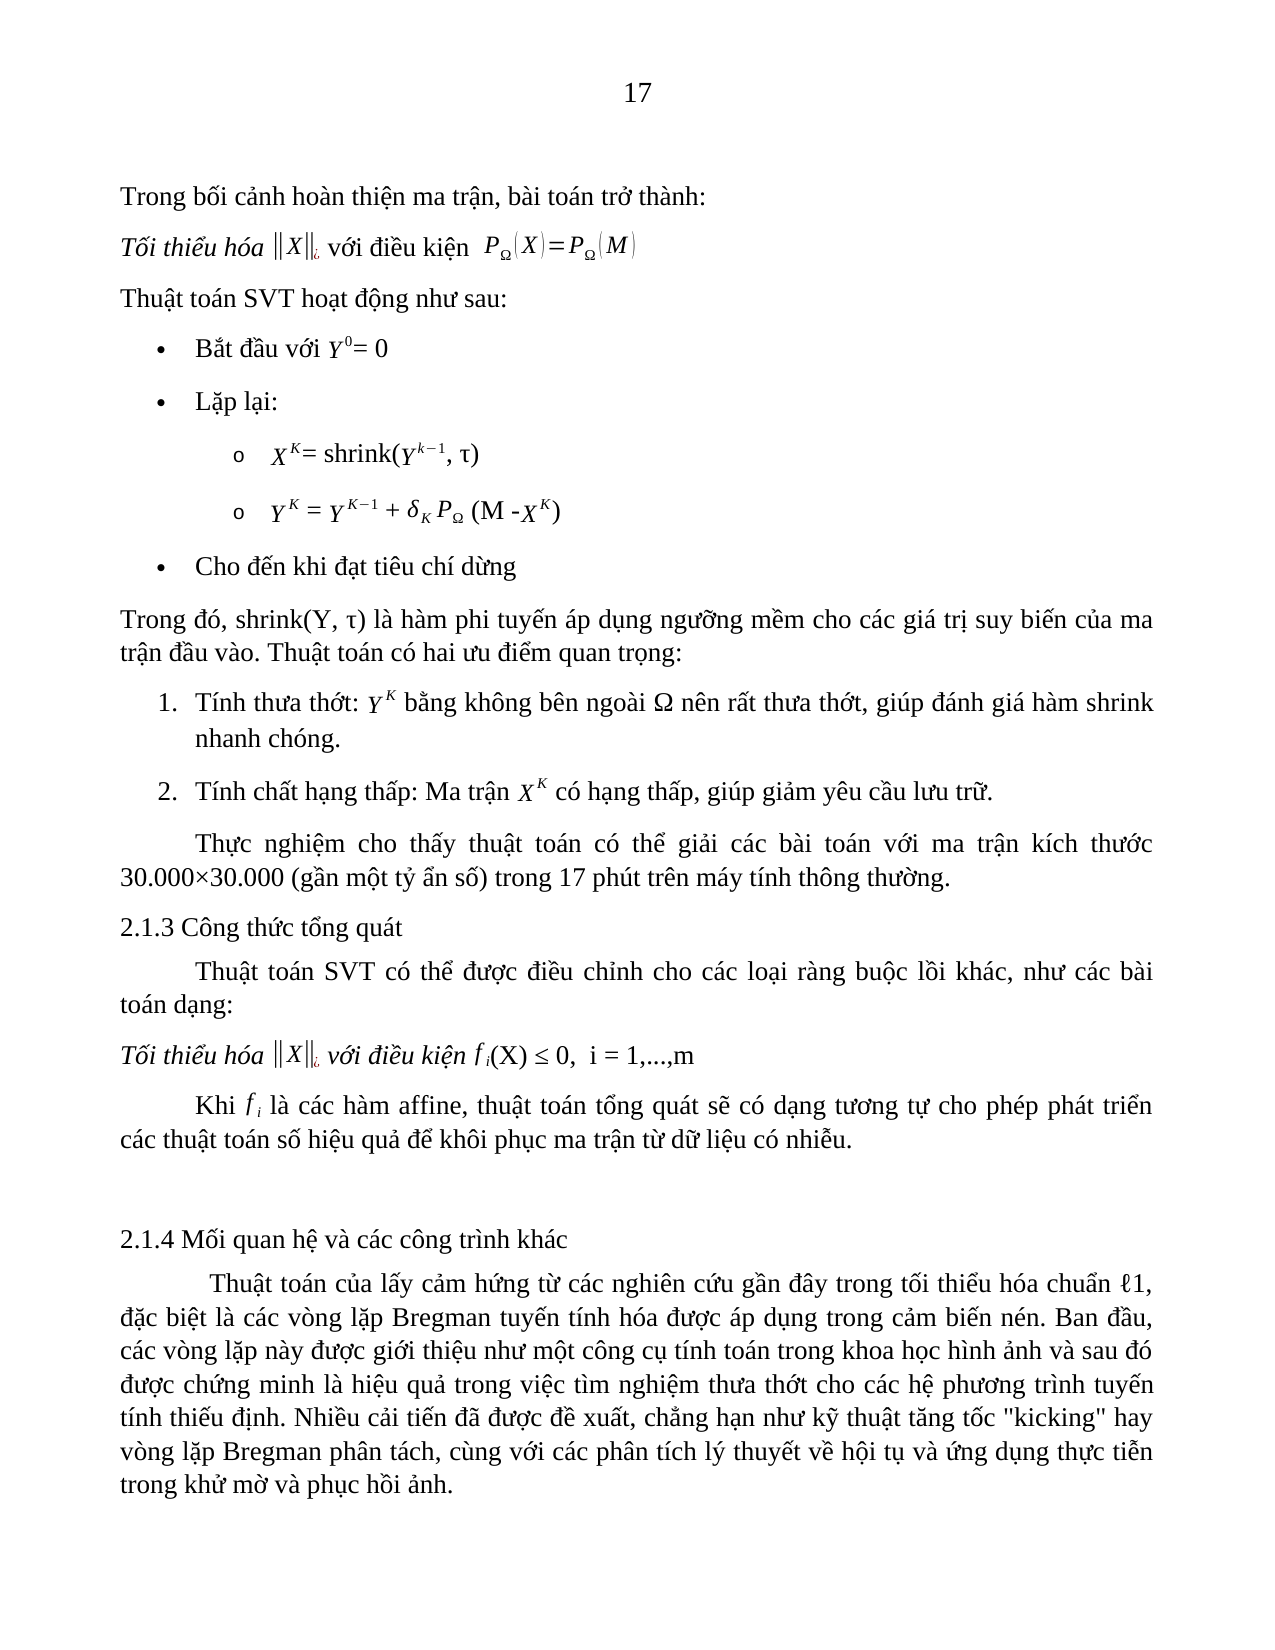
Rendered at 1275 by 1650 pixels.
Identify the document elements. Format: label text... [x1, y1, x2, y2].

list Bắt đầu với = 0 [157, 332, 1155, 363]
list = shrink(, τ) [232, 437, 1155, 472]
list Lặp lại: [157, 385, 1155, 416]
subtitle 2.1.4 Mối quan hệ và các công trình khác [120, 1223, 1155, 1254]
list Tính thưa thớt: bằng không bên ngoài Ω nên rất thưa thớt, giúp đánh giá hàm shrink nhanh chóng. [157, 687, 1155, 753]
text Thuật toán SVT có thể được điều chỉnh cho các loại ràng buộc lồi khác, như các bài toán dạng: [120, 955, 1155, 1019]
text Tối thiểu hóa với điều kiện [120, 230, 1155, 263]
list = + (M -) [232, 494, 1155, 529]
text Thuật toán của lấy cảm hứng từ các nghiên cứu gần đây trong tối thiểu hóa chuẩn ℓ1, đặc biệt là các vòng lặp Bregman tuyến tính hóa được áp dụng trong cảm biến nén. Ban đầu, các vòng lặp này được giới thiệu như một công cụ tính toán trong khoa học hình ảnh và sau đó được chứng minh là hiệu quả trong việc tìm nghiệm thưa thớt cho các hệ phương trình tuyến tính thiếu định. Nhiều cải tiến đã được đề xuất, chẳng hạn như kỹ thuật tăng tốc "kicking" hay vòng lặp Bregman phân tách, cùng với các phân tích lý thuyết về hội tụ và ứng dụng thực tiễn trong khử mờ và phục hồi ảnh. [120, 1267, 1155, 1500]
list Cho đến khi đạt tiêu chí dừng [157, 550, 1155, 582]
text Thực nghiệm cho thấy thuật toán có thể giải các bài toán với ma trận kích thước 30.000×30.000 (gần một tỷ ẩn số) trong 17 phút trên máy tính thông thường. [120, 827, 1155, 892]
text Trong bối cảnh hoàn thiện ma trận, bài toán trở thành: [120, 180, 1155, 211]
text Tối thiểu hóa với điều kiện (X) ≤ 0, i = 1,...,m [120, 1039, 1155, 1070]
text Khi là các hàm affine, thuật toán tổng quát sẽ có dạng tương tự cho phép phát triển các thuật toán số hiệu quả để khôi phục ma trận từ dữ liệu có nhiễu. [120, 1089, 1155, 1154]
subtitle 2.1.3 Công thức tổng quát [120, 911, 1155, 942]
text Trong đó, shrink(Y, τ) là hàm phi tuyến áp dụng ngưỡng mềm cho các giá trị suy biến của ma trận đầu vào. Thuật toán có hai ưu điểm quan trọng: [120, 603, 1155, 667]
list Tính chất hạng thấp: Ma trận có hạng thấp, giúp giảm yêu cầu lưu trữ. [157, 775, 1155, 806]
text Thuật toán SVT hoạt động như sau: [120, 282, 1155, 313]
